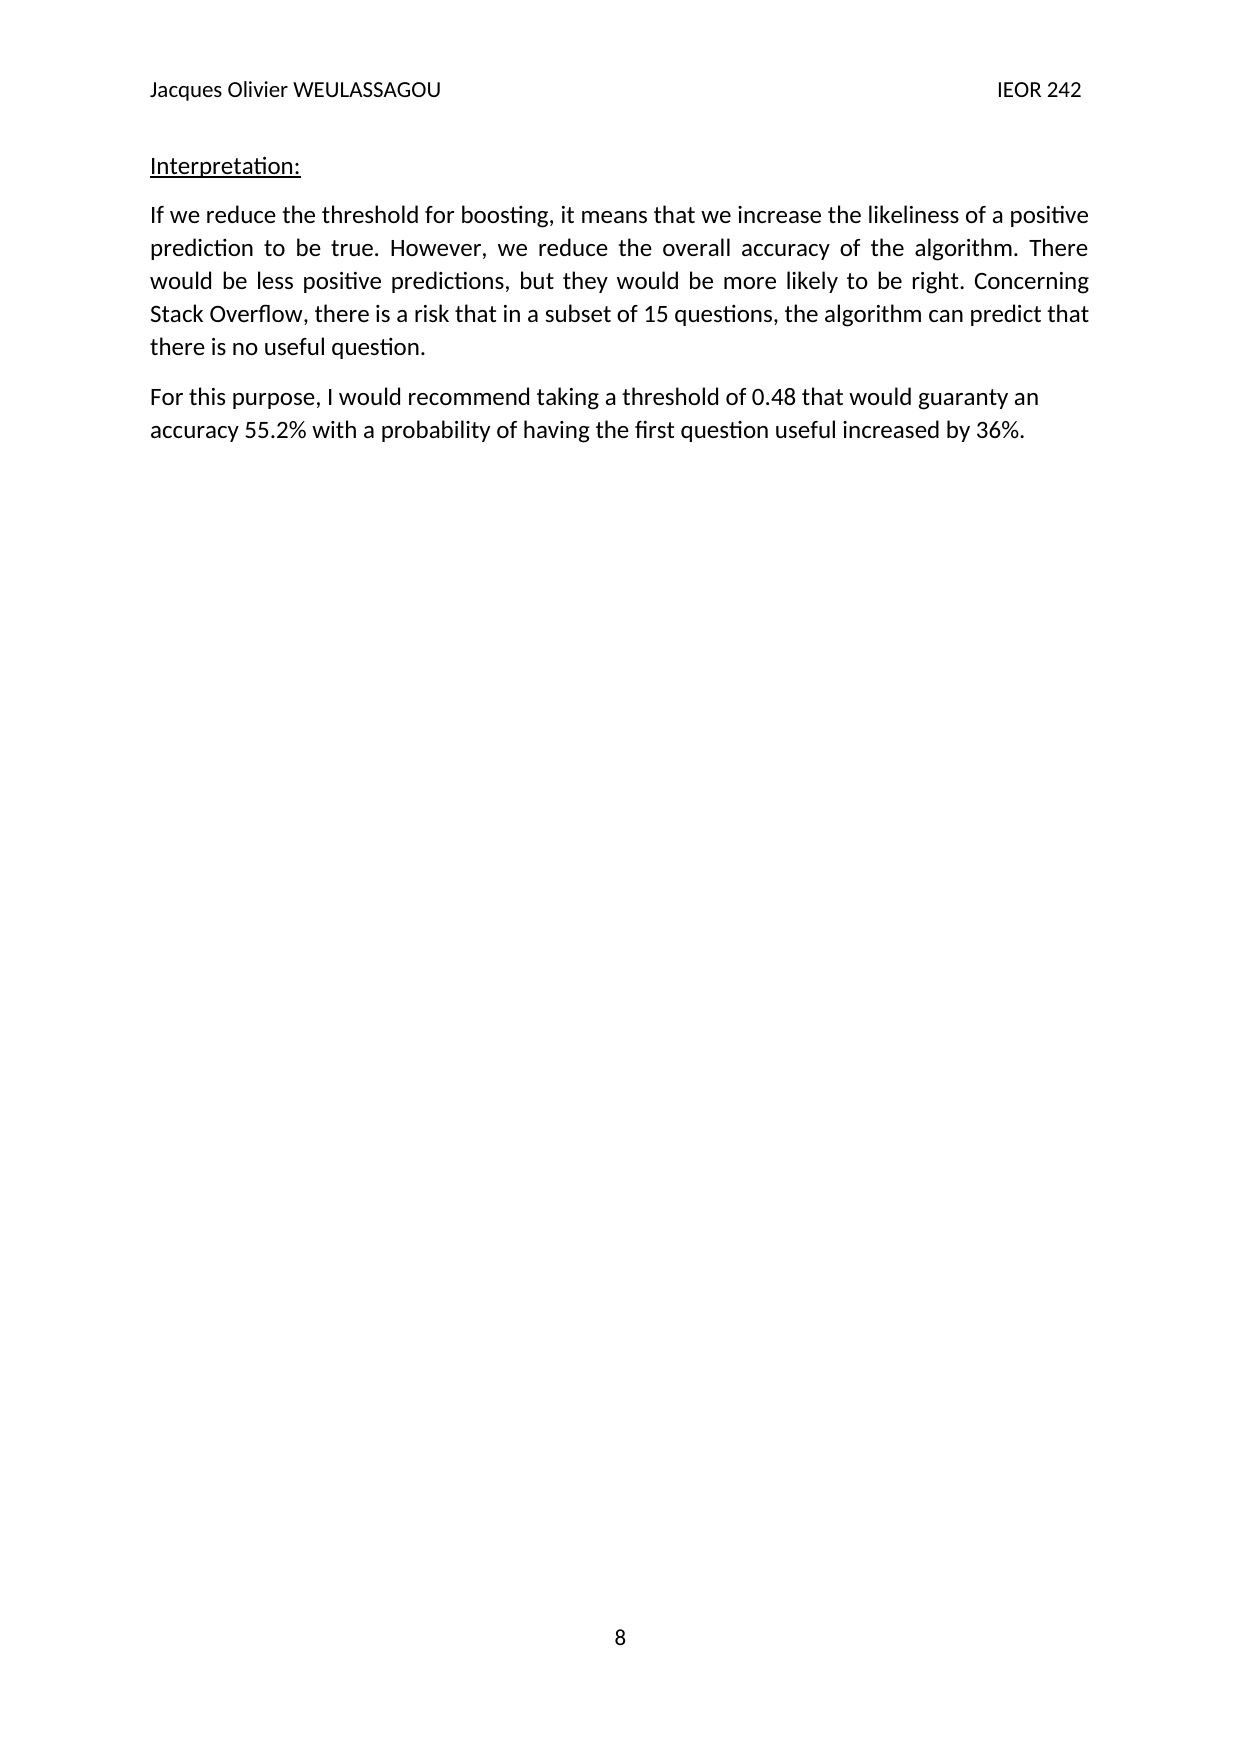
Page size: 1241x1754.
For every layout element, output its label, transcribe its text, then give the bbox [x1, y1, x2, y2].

text For this purpose, I would recommend taking a threshold of 0.48 that would guaranty an accuracy 55.2% with a probability of having the first question useful increased by 36%. [150, 381, 1090, 444]
text Interpretation: [150, 150, 1090, 181]
text If we reduce the threshold for boosting, it means that we increase the likeliness of a positive prediction to be true. However, we reduce the overall accuracy of the algorithm. There would be less positive predictions, but they would be more likely to be right. Concerning Stack Overflow, there is a risk that in a subset of 15 questions, the algorithm can predict that there is no useful question. [150, 199, 1090, 362]
